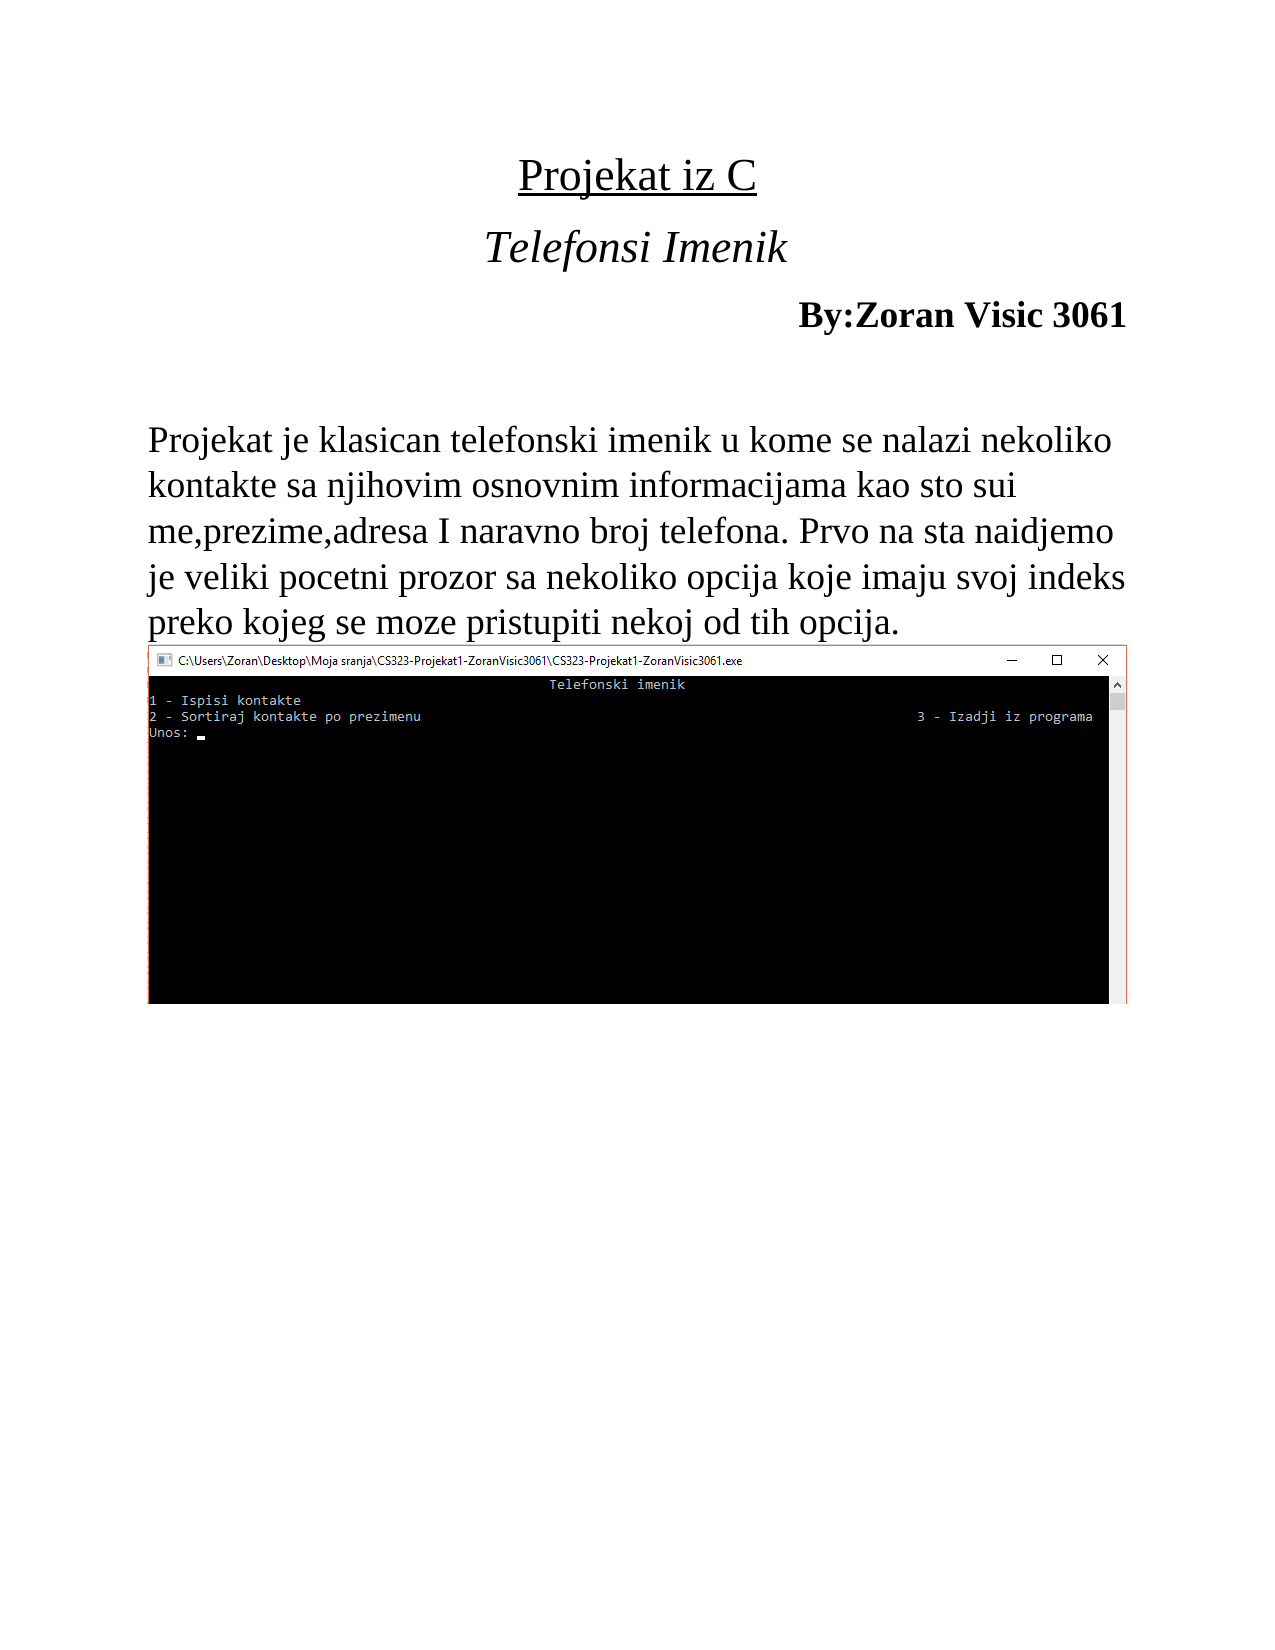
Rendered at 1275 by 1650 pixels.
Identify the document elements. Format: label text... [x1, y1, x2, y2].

text Projekat je klasican telefonski imenik u kome se nalazi nekoliko kontakte sa njihovim osnovnim informacijama kao sto sui me,prezime,adresa I naravno broj telefona. Prvo na sta naidjemo je veliki pocetni prozor sa nekoliko opcija koje imaju svoj indeks preko kojeg se moze pristupiti nekoj od tih opcija. [148, 417, 1127, 644]
text Projekat iz C [148, 148, 1127, 200]
picture [147, 644, 1128, 1004]
text By:Zoran Visic 3061 [148, 293, 1127, 336]
text Telefonsi Imenik [148, 220, 1127, 273]
